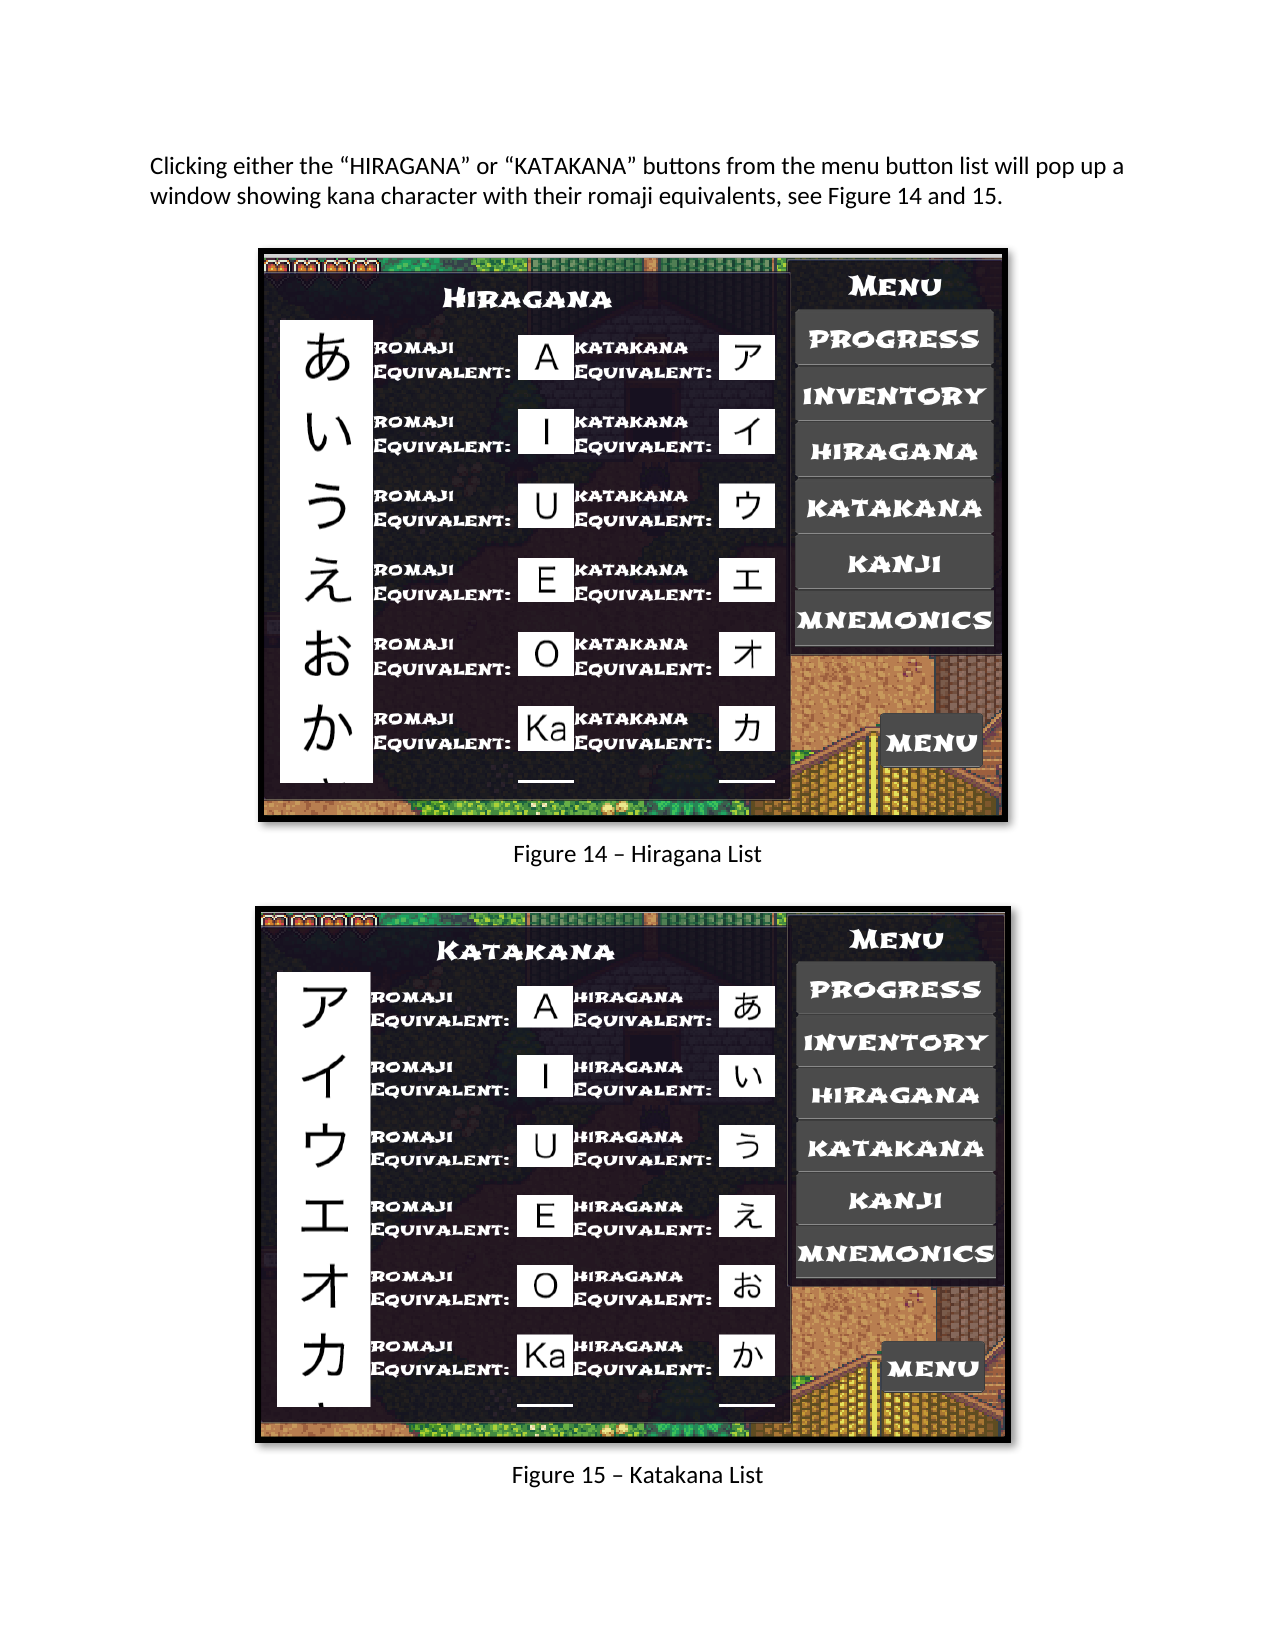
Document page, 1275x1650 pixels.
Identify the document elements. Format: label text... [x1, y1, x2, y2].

picture [261, 912, 1005, 1437]
picture [264, 254, 1002, 816]
text Clicking either the “HIRAGANA” or “KATAKANA” buttons from the menu button list will pop up a window showing kana character with their romaji equivalents, see Figure 14 and 15. [150, 150, 1125, 242]
text Figure 14 – Hiragana List [150, 838, 1125, 869]
